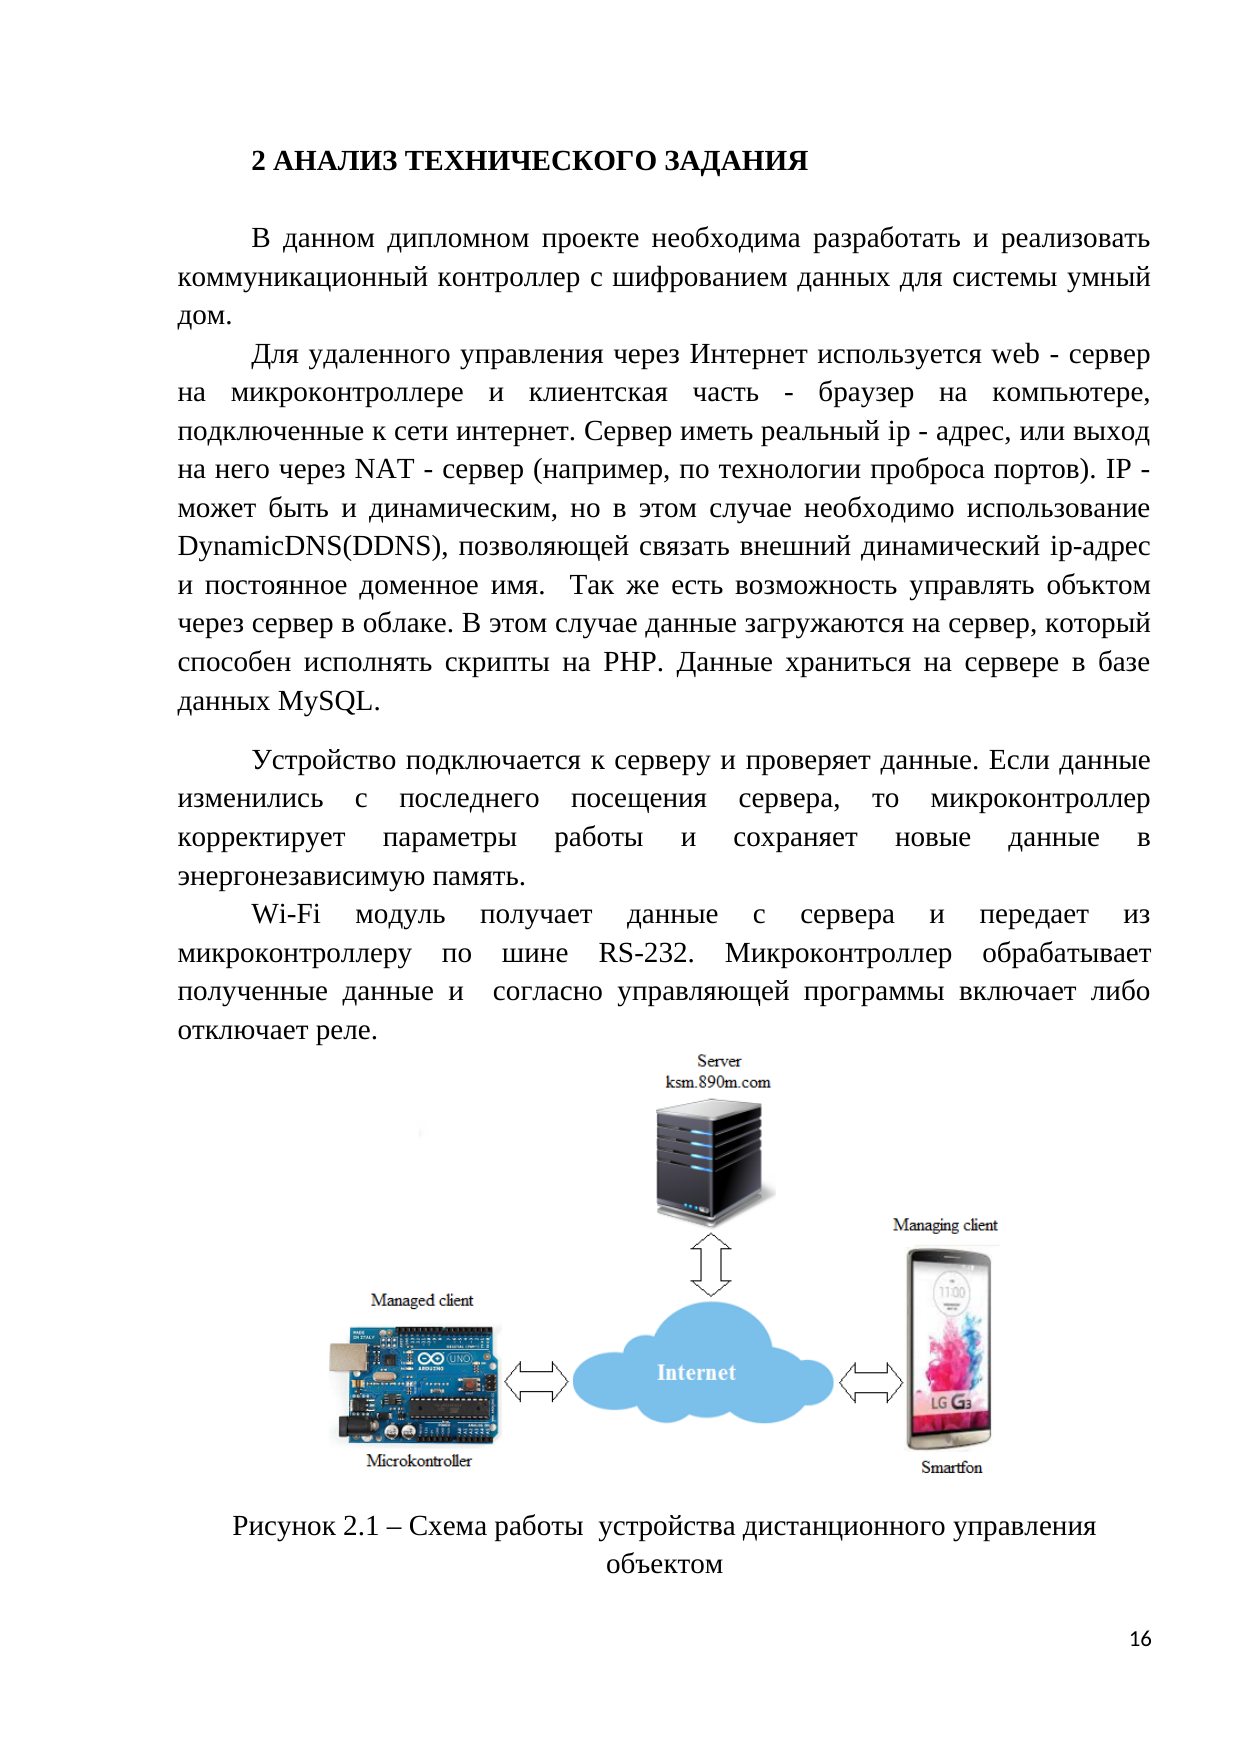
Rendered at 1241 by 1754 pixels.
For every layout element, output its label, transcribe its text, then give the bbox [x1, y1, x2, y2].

text Wi-Fi модуль получает данные с сервера и передает из микроконтроллеру по шине RS-232. Микроконтроллер обрабатывает полученные данные и согласно управляющей программы включает либо отключает реле. [177, 896, 1152, 1045]
text В данном дипломном проекте необходима разработать и реализовать коммуникационный контроллер с шифрованием данных для системы умный дом. [177, 220, 1152, 331]
text Для удаленного управления через Интернет используется web - сервер на микроконтроллере и клиентская часть - браузер на компьютере, подключенные к сети интернет. Сервер иметь реальный ip - адрес, или выход на него через NAT - сервер (например, по технологии проброса портов). IP - может быть и динамическим, но в этом случае необходимо использование DynamicDNS(DDNS), позволяющей связать внешний динамический ip-адрес и постоянное доменное имя. Так же есть возможность управлять объктом через сервер в облаке. В этом случае данные загружаются на сервер, который способен исполнять скрипты на PHP. Данные храниться на сервере в базе данных MySQL. [177, 336, 1152, 716]
subtitle 2 Анализ технического задания [177, 143, 1152, 177]
text Устройство подключается к серверу и проверяет данные. Если данные изменились с последнего посещения сервера, то микроконтроллер корректирует параметры работы и сохраняет новые данные в энергонезависимую память. [177, 742, 1152, 891]
picture [328, 1050, 1001, 1483]
text Рисунок 2.1 – Схема работы устройства дистанционного управления объектом [177, 1508, 1152, 1580]
